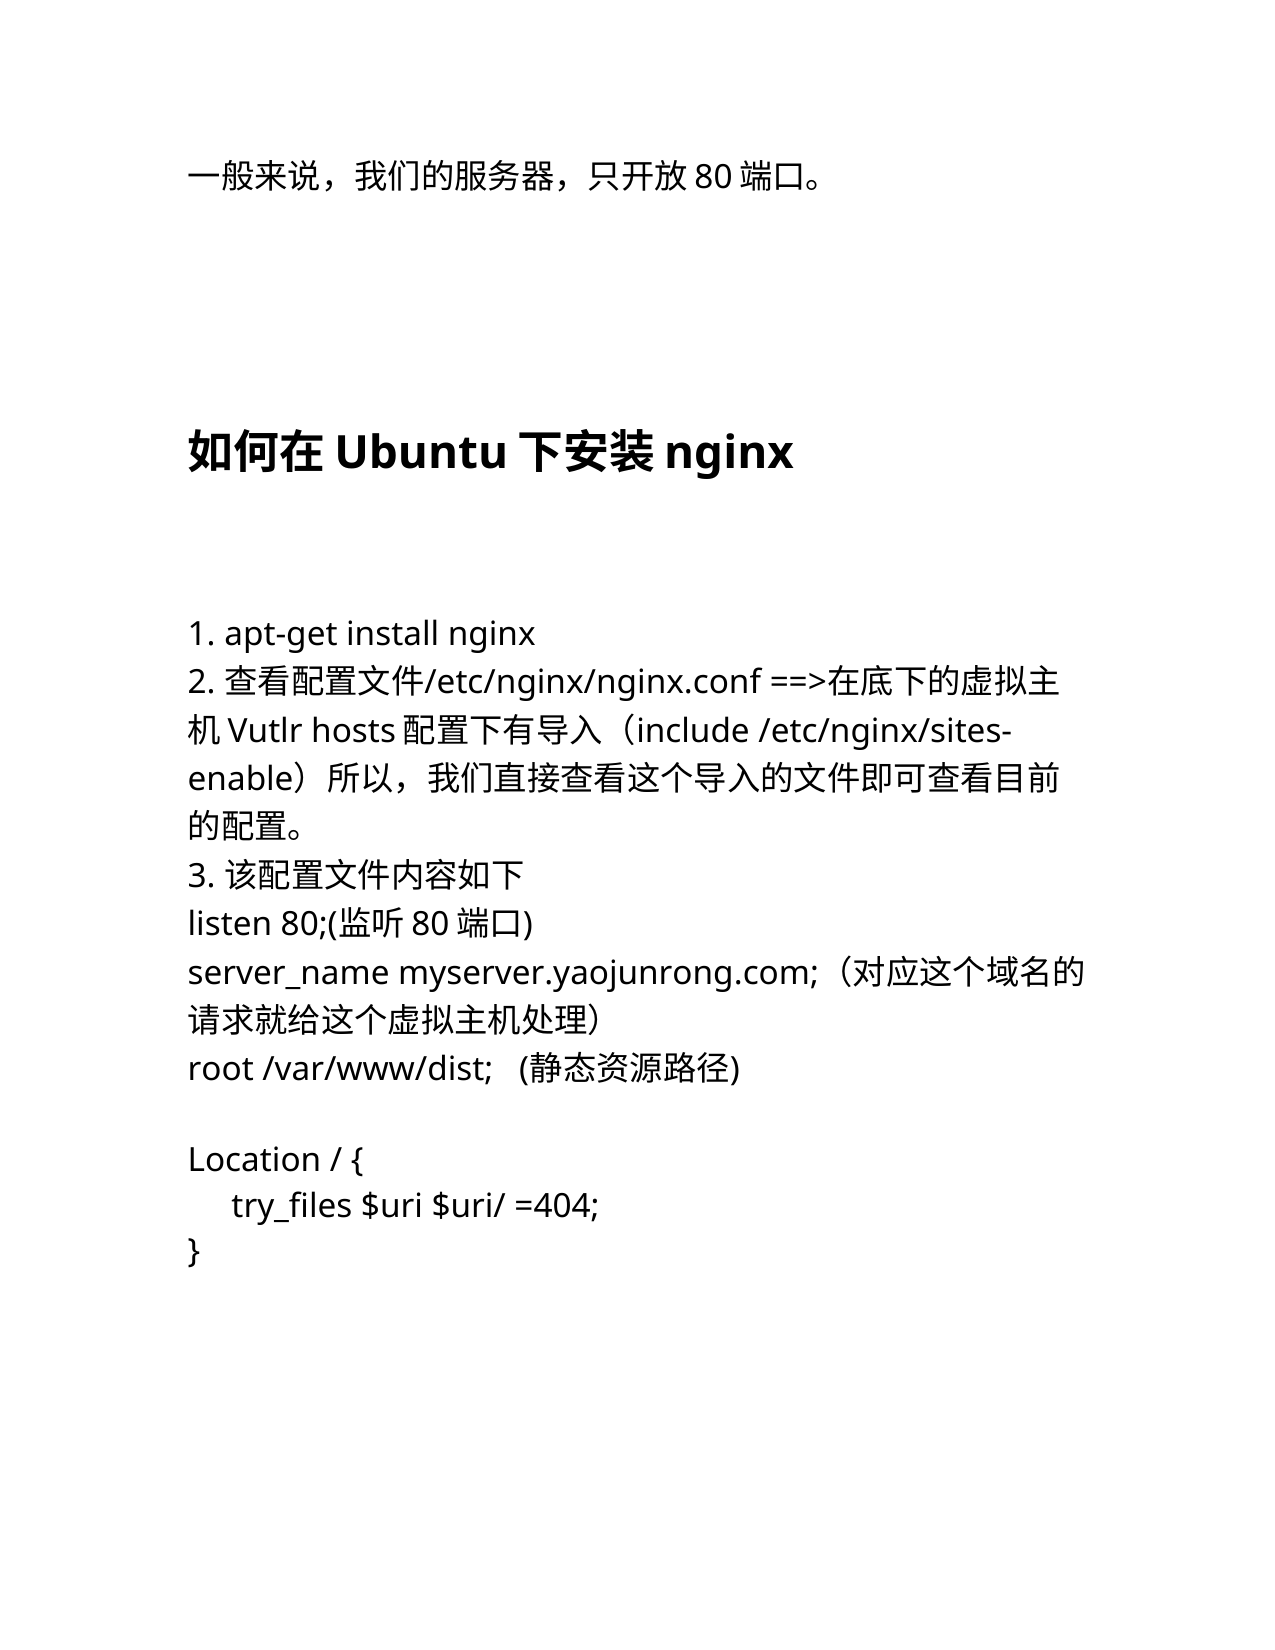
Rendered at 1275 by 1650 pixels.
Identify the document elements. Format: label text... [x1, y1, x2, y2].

text 一般来说，我们的服务器，只开放80端口。 [187, 150, 1087, 198]
text root /var/www/dist; (静态资源路径) [187, 1042, 1087, 1091]
text } [187, 1227, 1087, 1272]
list listen 80;(监听80端口) [187, 897, 1087, 945]
list 该配置文件内容如下 [187, 848, 1087, 897]
text server_name myserver.yaojunrong.com;（对应这个域名的请求就给这个虚拟主机处理） [187, 945, 1087, 1042]
text Location / { [187, 1136, 1087, 1181]
list apt-get install nginx [187, 609, 1087, 655]
list 查看配置文件/etc/nginx/nginx.conf ==>在底下的虚拟主机Vutlr hosts配置下有导入（include /etc/nginx/sites-enable）所以，我们直接查看这个导入的文件即可查看目前的配置。 [187, 655, 1087, 848]
subtitle 如何在Ubuntu下安装nginx [187, 416, 1087, 482]
text try_files $uri $uri/ =404; [187, 1181, 1087, 1227]
